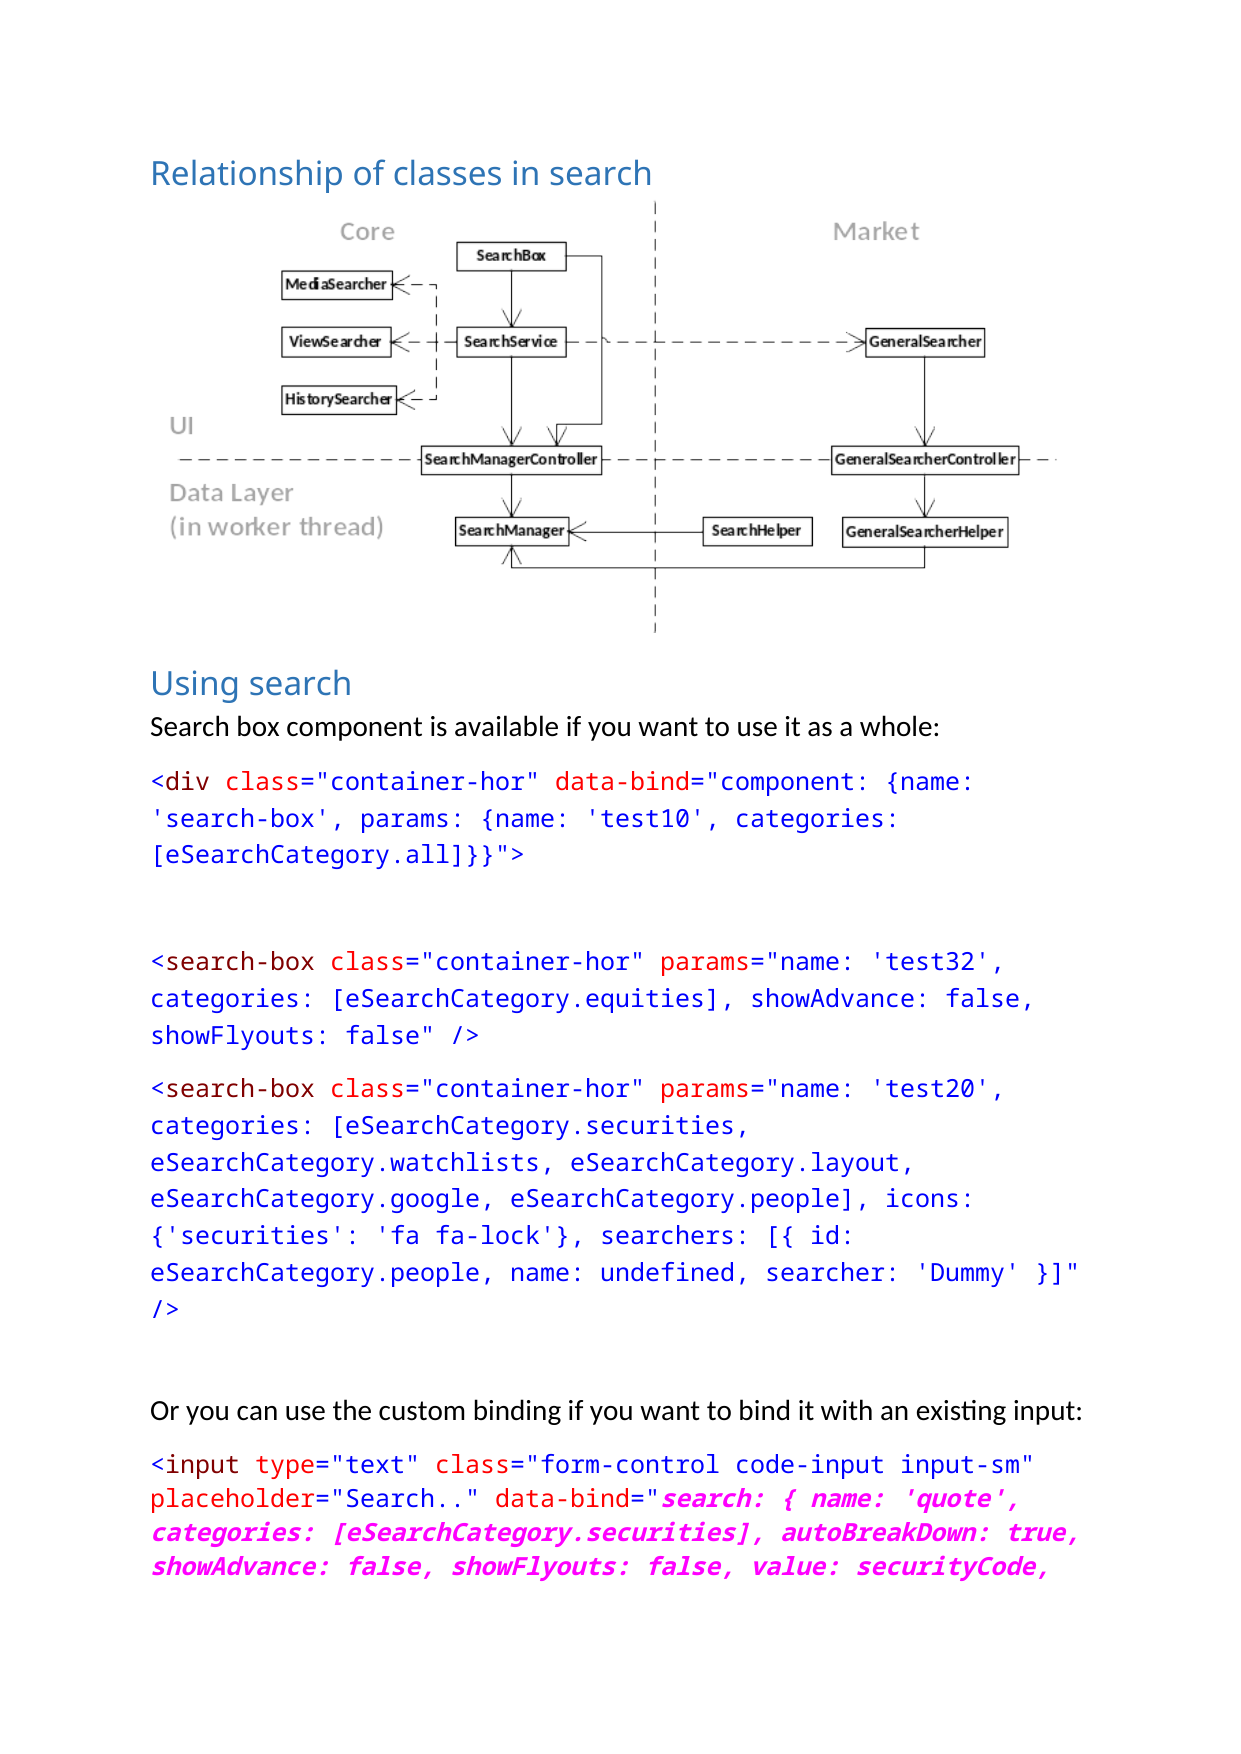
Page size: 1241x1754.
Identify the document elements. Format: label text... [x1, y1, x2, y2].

subtitle Relationship of classes in search [150, 150, 1090, 195]
subtitle Using search [150, 659, 1090, 705]
text Or you can use the custom binding if you want to bind it with an existing input: [150, 1392, 1090, 1427]
text <div class="container-hor" data-bind="component: {name: 'search-box', params: {name: 'test10', categories: [eSearchCategory.all]}}"> [150, 763, 1090, 871]
text Search box component is available if you want to use it as a whole: [150, 708, 1090, 744]
text <search-box class="container-hor" params="name: 'test32', categories: [eSearchCategory.equities], showAdvance: false, showFlyouts: false" /> [150, 944, 1090, 1051]
text <search-box class="container-hor" params="name: 'test20', categories: [eSearchCategory.securities, eSearchCategory.watchlists, eSearchCategory.layout, eSearchCategory.google, eSearchCategory.people], icons: {'securities': 'fa fa-lock'}, searchers: [{ id: eSearchCategory.people, name: undefined, searcher: 'Dummy' }]" /> [150, 1071, 1090, 1326]
